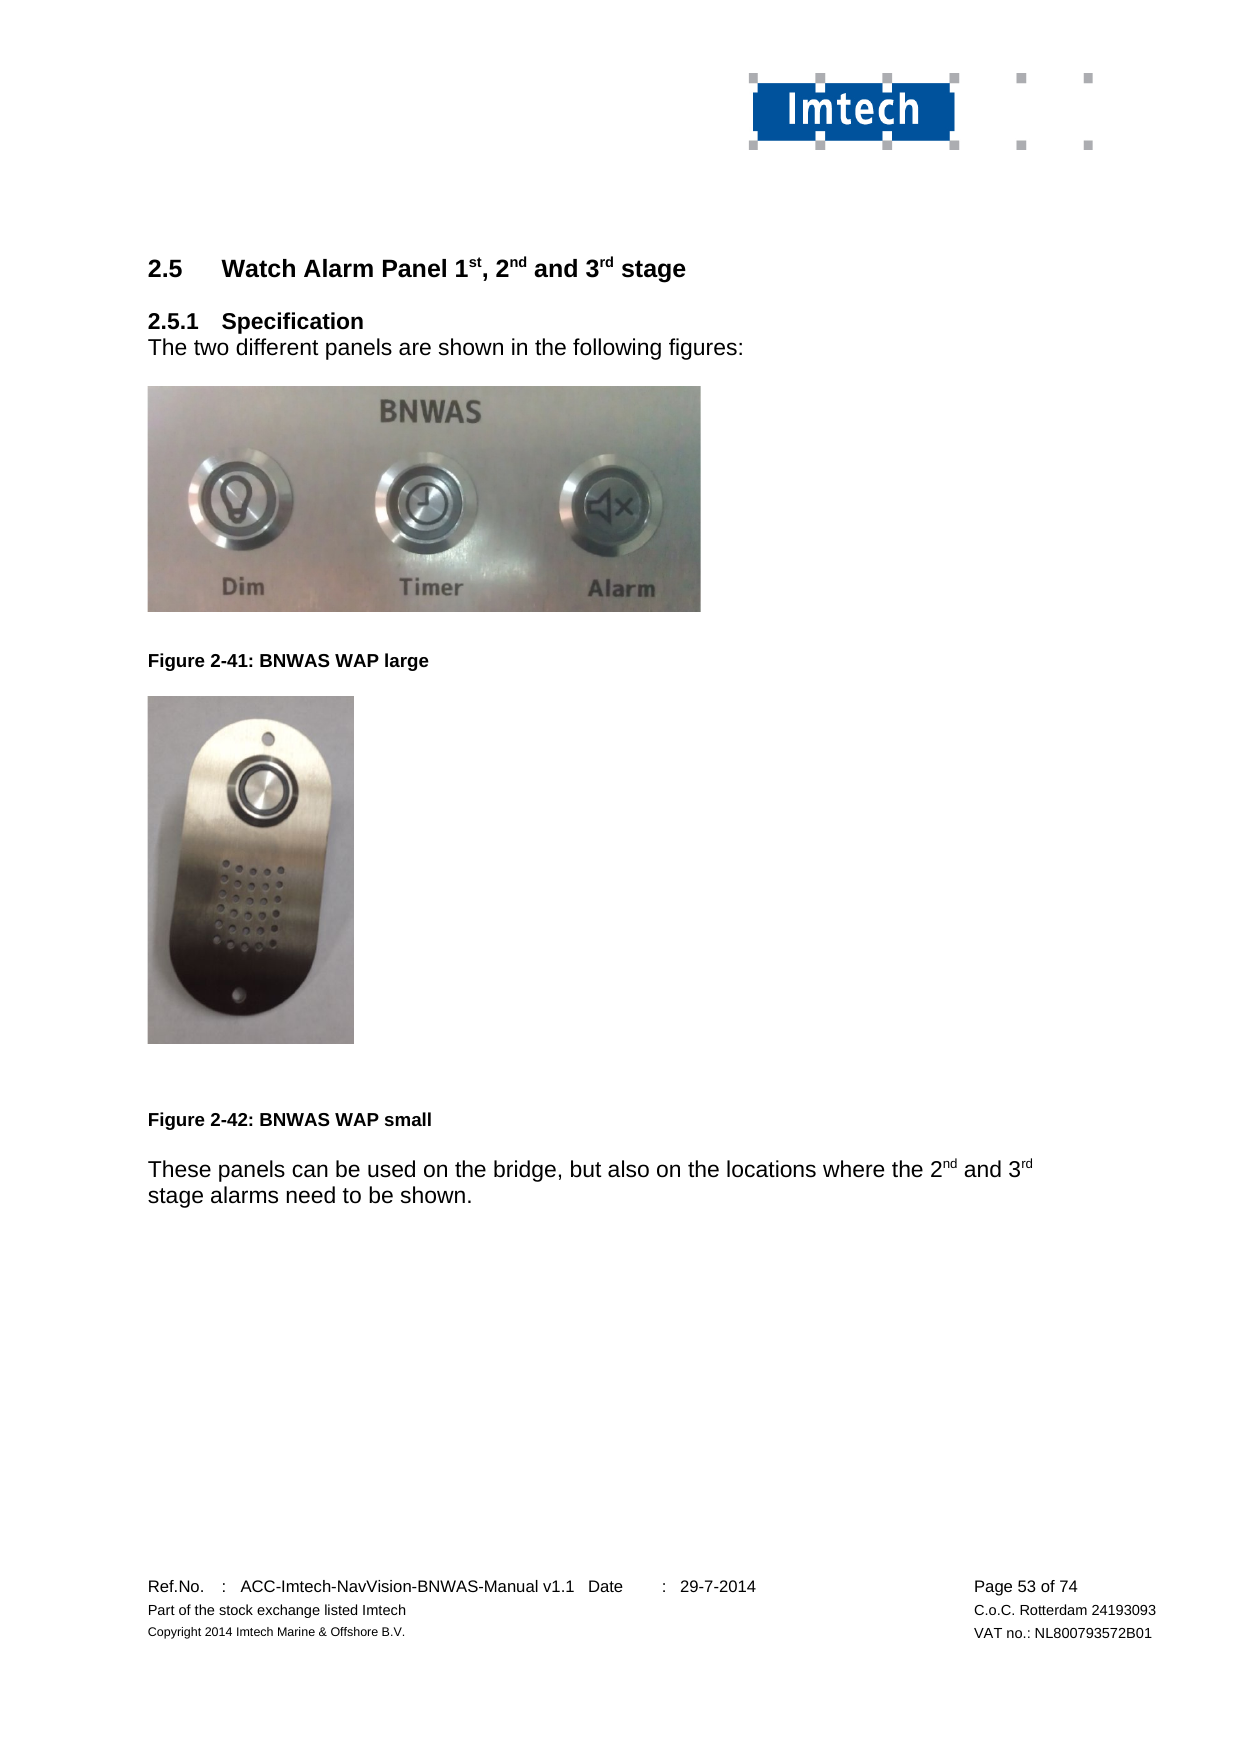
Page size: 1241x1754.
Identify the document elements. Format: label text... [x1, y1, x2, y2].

text These panels can be used on the bridge, but also on the locations where the 2nd and 3rd stage alarms need to be shown. [148, 1156, 1093, 1208]
picture [147, 696, 354, 1044]
picture [748, 73, 1093, 150]
text The two different panels are shown in the following figures: [148, 334, 1093, 360]
subtitle Specification [148, 308, 1093, 334]
picture [147, 386, 701, 612]
subtitle Watch Alarm Panel 1st, 2nd and 3rd stage [148, 254, 1093, 283]
